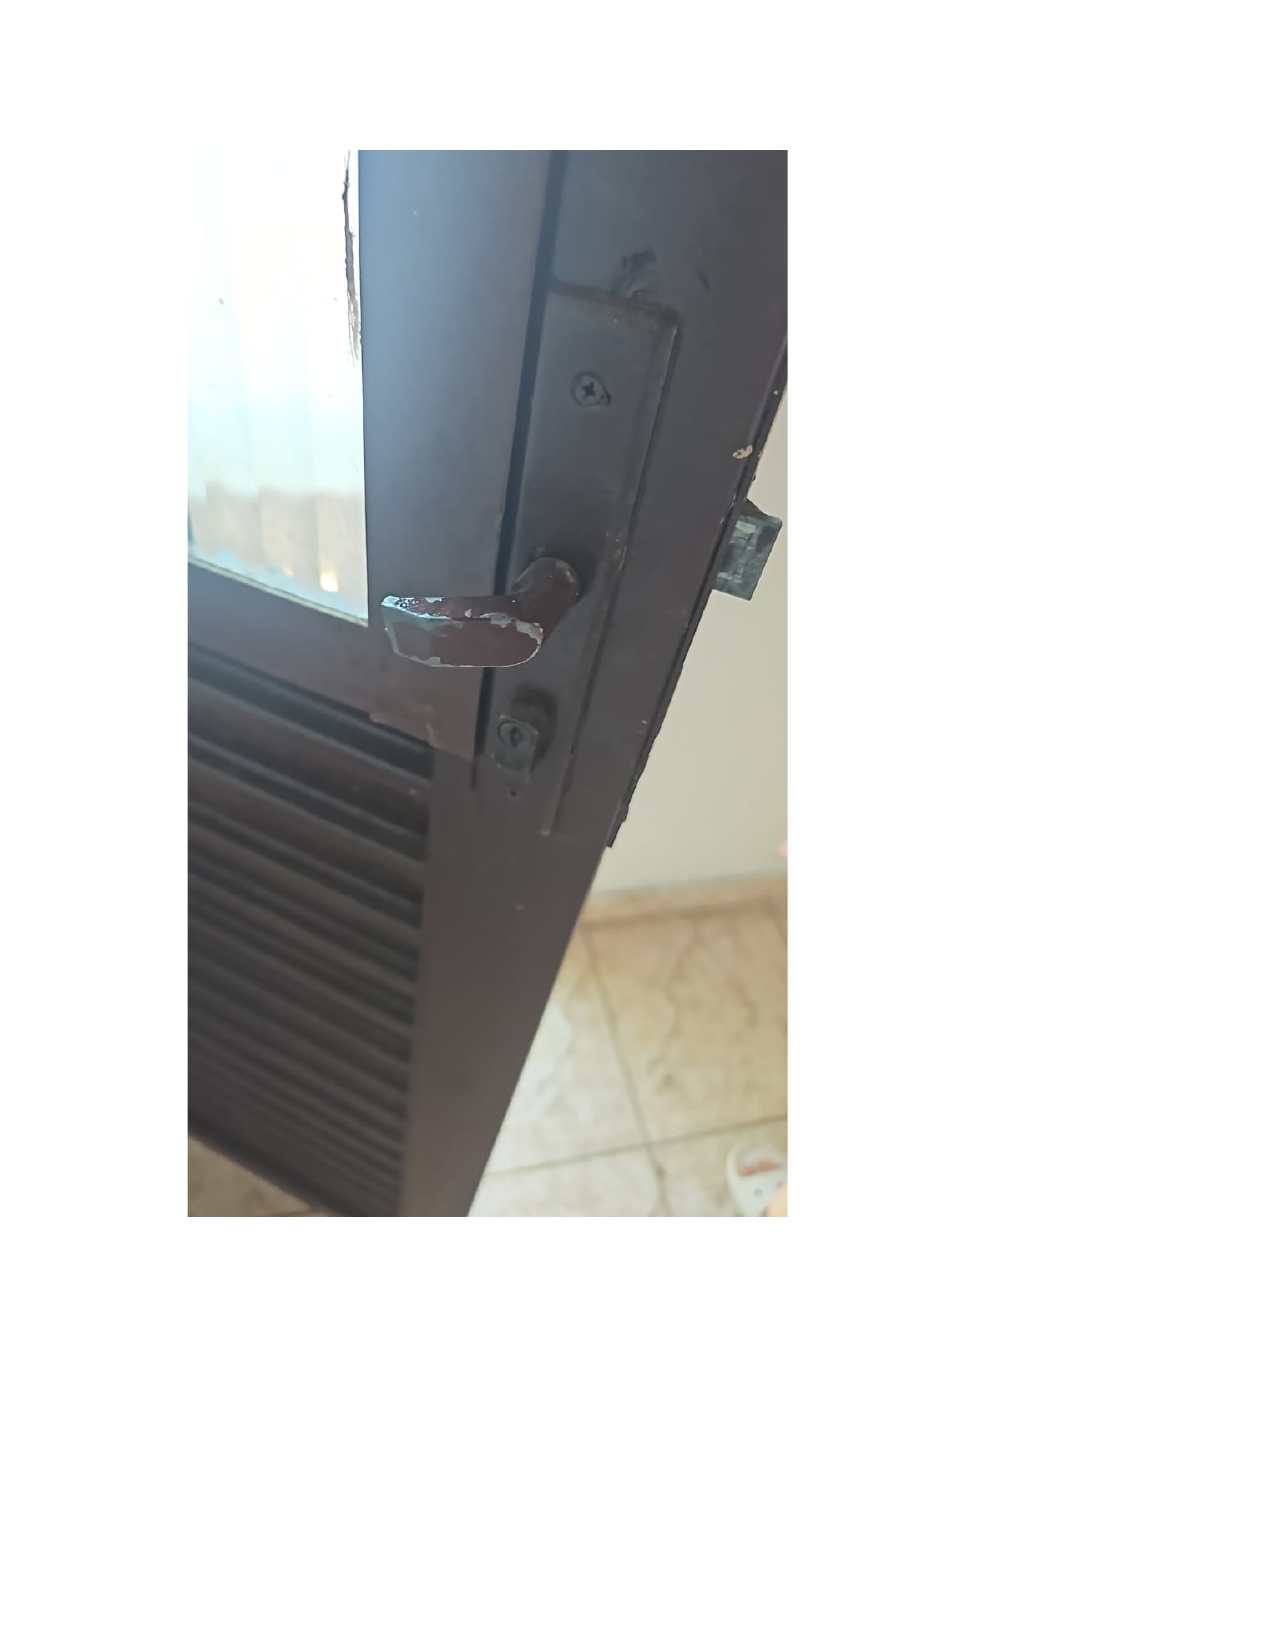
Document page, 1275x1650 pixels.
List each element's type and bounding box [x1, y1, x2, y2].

picture [187, 150, 788, 1217]
